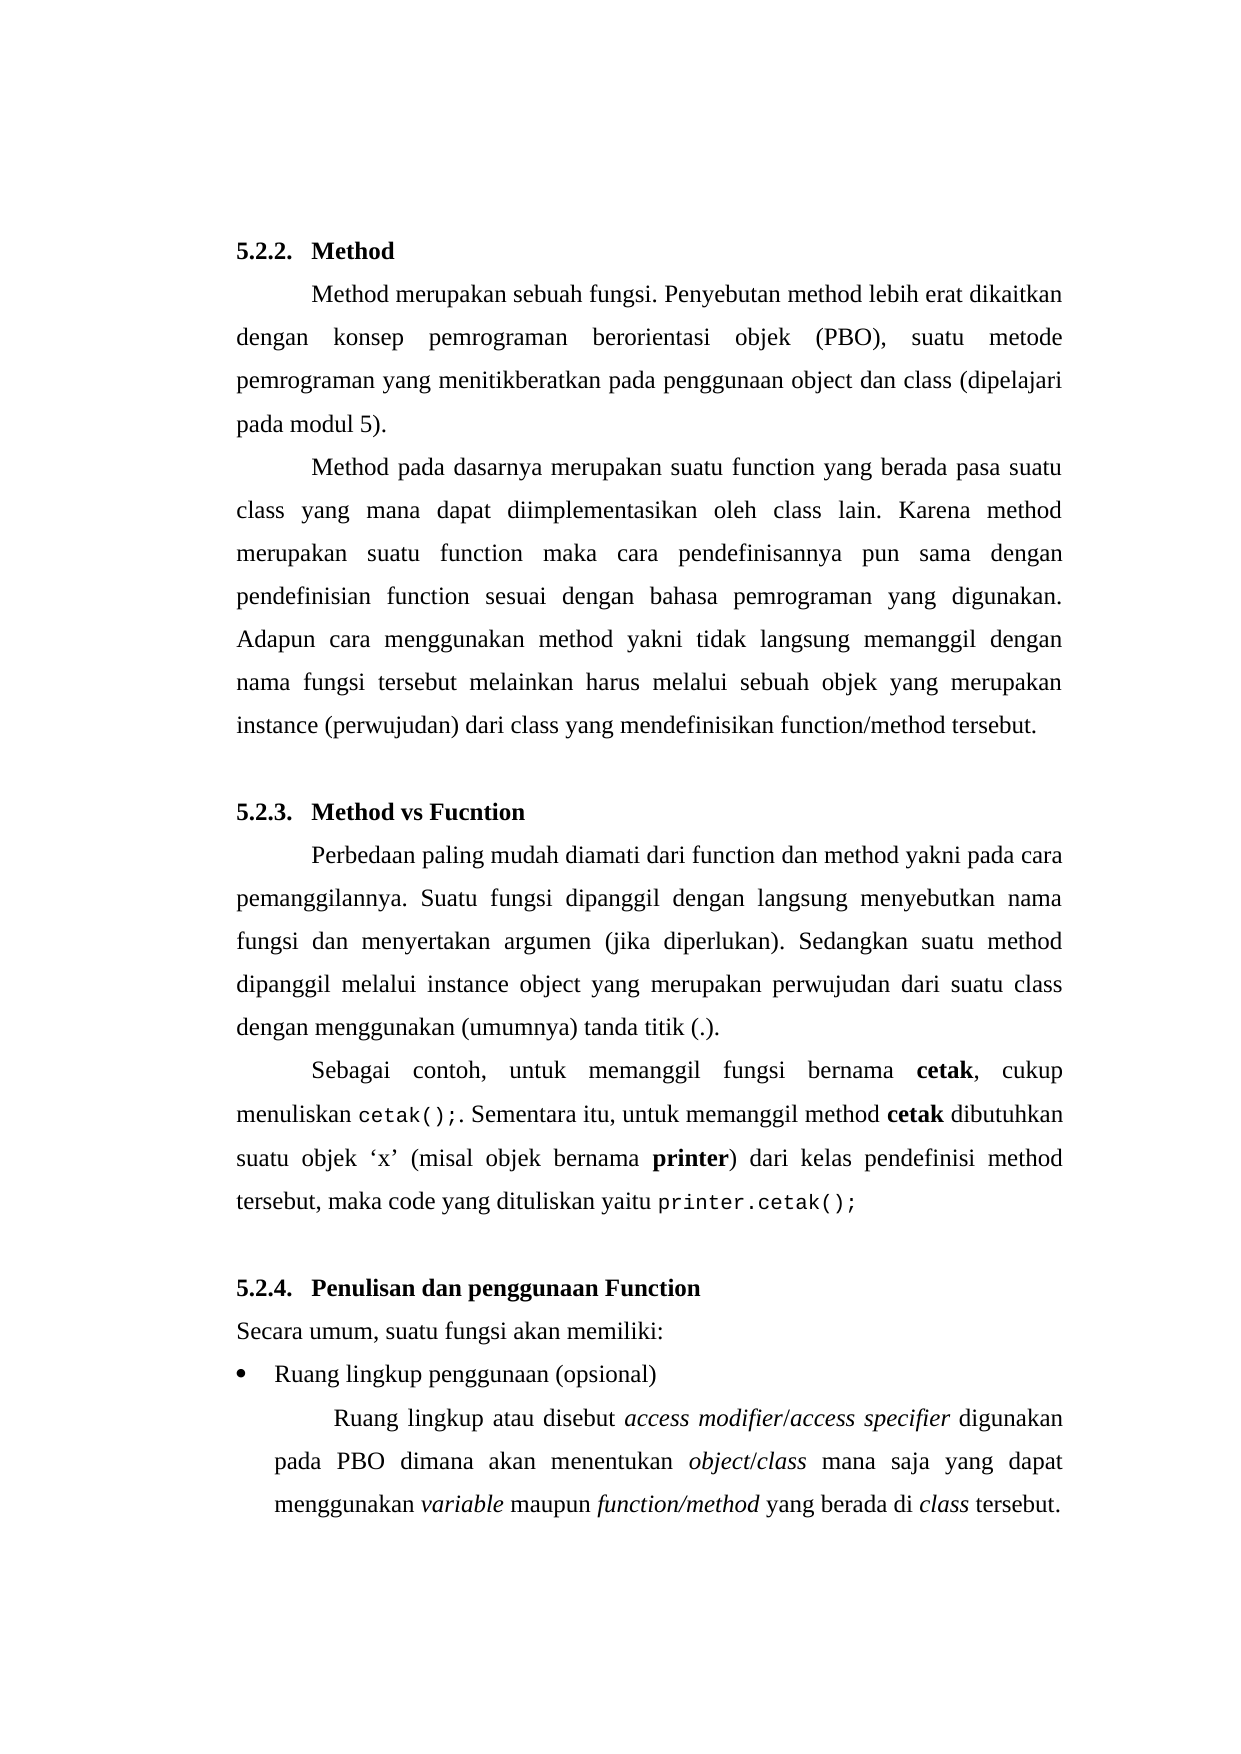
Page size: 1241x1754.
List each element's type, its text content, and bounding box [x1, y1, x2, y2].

list Penulisan dan penggunaan Function [236, 1273, 1063, 1302]
list Perbedaan paling mudah diamati dari function dan method yakni pada cara pemanggilannya. Suatu fungsi dipanggil dengan langsung menyebutkan nama fungsi dan menyertakan argumen (jika diperlukan). Sedangkan suatu method dipanggil melalui instance object yang merupakan perwujudan dari suatu class dengan menggunakan (umumnya) tanda titik (.). [236, 840, 1063, 1041]
list Method vs Fucntion [236, 797, 1063, 826]
list Method merupakan sebuah fungsi. Penyebutan method lebih erat dikaitkan dengan konsep pemrograman berorientasi objek (PBO), suatu metode pemrograman yang menitikberatkan pada penggunaan object dan class (dipelajari pada modul 5). [236, 279, 1063, 437]
list Sebagai contoh, untuk memanggil fungsi bernama cetak, cukup menuliskan cetak();. Sementara itu, untuk memanggil method cetak dibutuhkan suatu objek ‘x’ (misal objek bernama printer) dari kelas pendefinisi method tersebut, maka code yang dituliskan yaitu printer.cetak(); [236, 1056, 1063, 1215]
list Method pada dasarnya merupakan suatu function yang berada pasa suatu class yang mana dapat diimplementasikan oleh class lain. Karena method merupakan suatu function maka cara pendefinisannya pun sama dengan pendefinisian function sesuai dengan bahasa pemrograman yang digunakan. Adapun cara menggunakan method yakni tidak langsung memanggil dengan nama fungsi tersebut melainkan harus melalui sebuah objek yang merupakan instance (perwujudan) dari class yang mendefinisikan function/method tersebut. [236, 452, 1063, 739]
text Secara umum, suatu fungsi akan memiliki: [236, 1316, 1063, 1345]
list Method [236, 236, 1063, 265]
list Ruang lingkup penggunaan (opsional) [237, 1359, 1063, 1388]
text Ruang lingkup atau disebut access modifier/access specifier digunakan pada PBO dimana akan menentukan object/class mana saja yang dapat menggunakan variable maupun function/method yang berada di class tersebut. [274, 1403, 1063, 1518]
